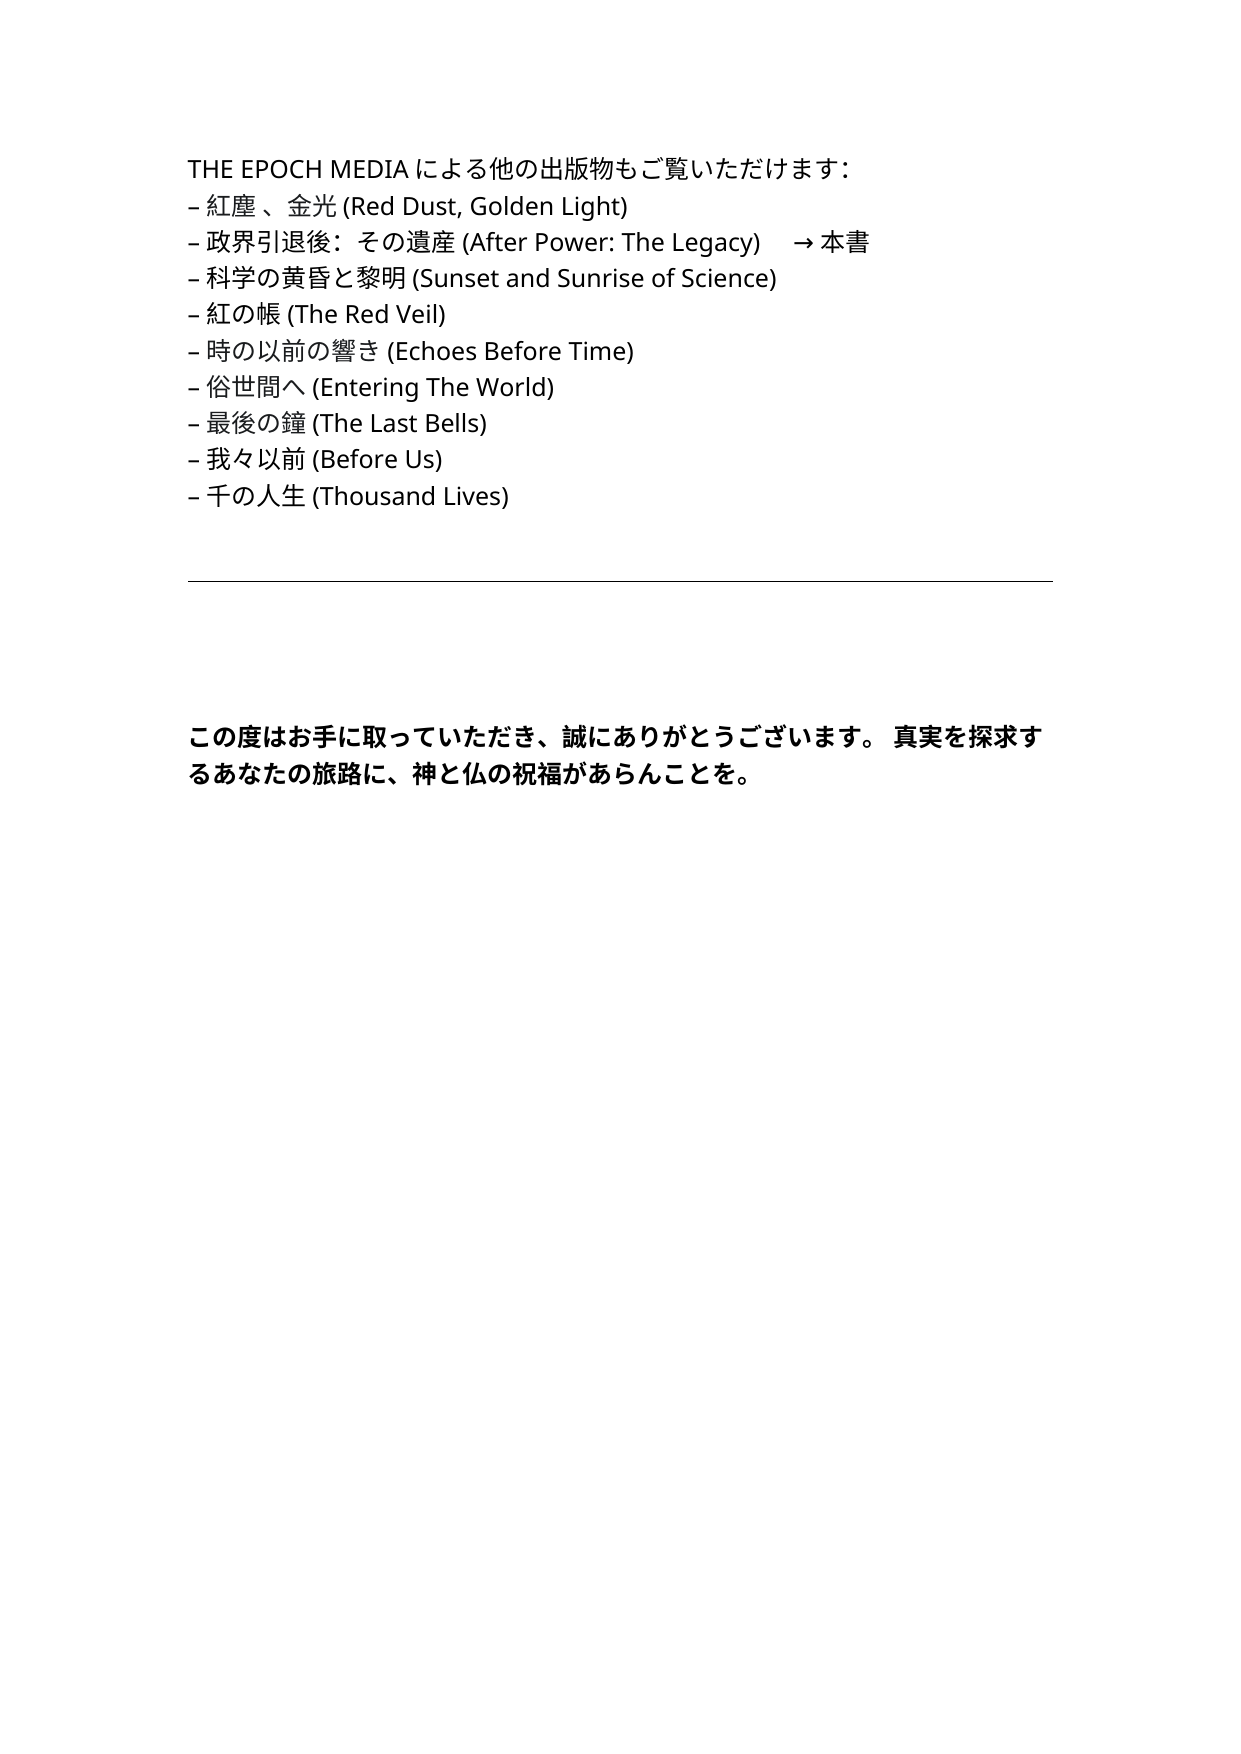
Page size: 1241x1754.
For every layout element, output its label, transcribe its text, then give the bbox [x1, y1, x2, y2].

text この度はお手に取っていただき、誠にありがとうございます。 真実を探求するあなたの旅路に、神と仏の祝福があらんことを。 [187, 718, 1053, 790]
text THE EPOCH MEDIAによる他の出版物もご覧いただけます： [187, 150, 1053, 186]
text – 千の人生 (Thousand Lives) [187, 476, 1053, 512]
text – 科学の黄昏と黎明 (Sunset and Sunrise of Science) [187, 259, 1053, 295]
text – 紅の帳 (The Red Veil) [187, 295, 1053, 331]
text – 最後の鐘 (The Last Bells) [306, 404, 1053, 440]
text – 我々以前 (Before Us) [187, 440, 1053, 476]
text – 紅塵 、金光 (Red Dust, Golden Light) [337, 186, 1053, 222]
text – 時の以前の響き (Echoes Before Time) [381, 331, 1053, 367]
text – 政界引退後：その遺産 (After Power: The Legacy) → 本書 [187, 222, 1053, 259]
text – 俗世間へ (Entering The World) [187, 367, 1053, 404]
